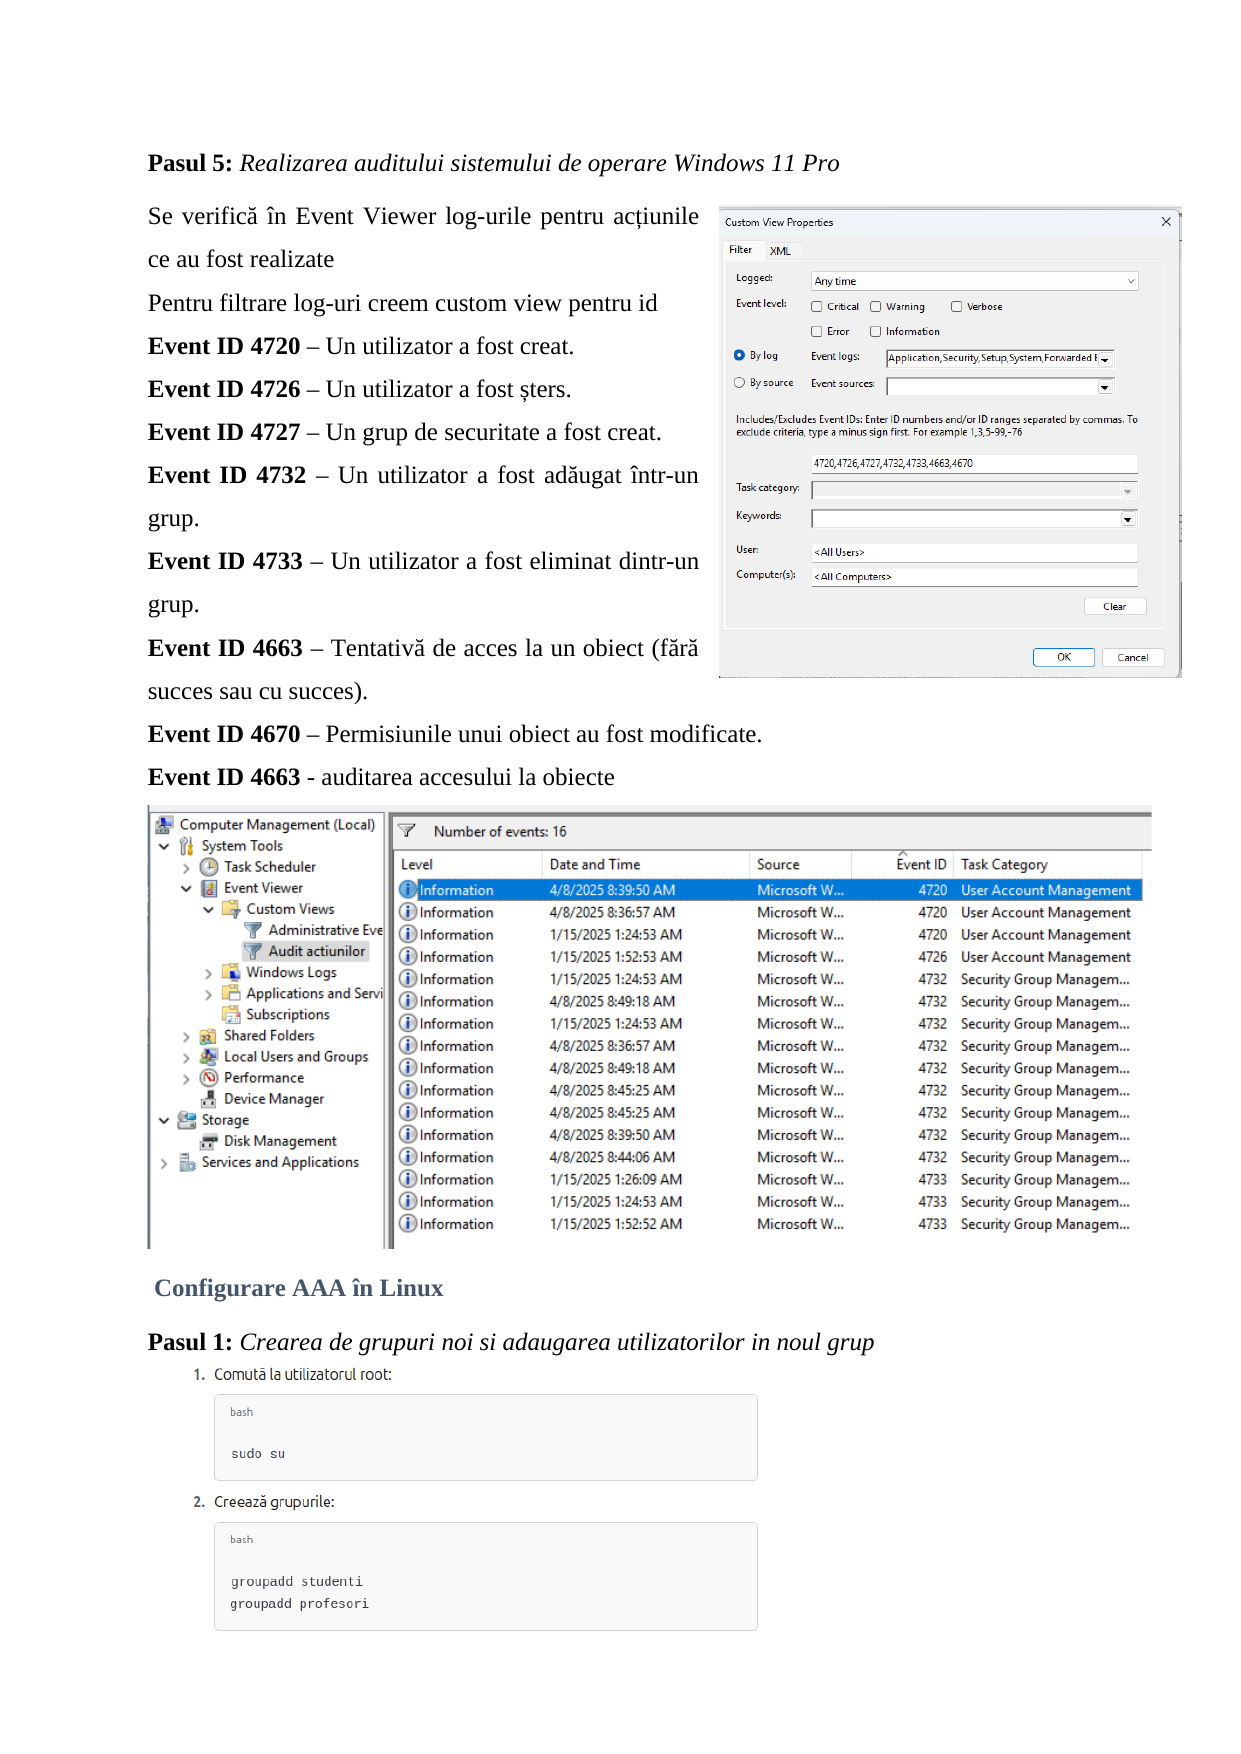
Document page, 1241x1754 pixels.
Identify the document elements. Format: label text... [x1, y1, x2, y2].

text Event ID 4670 – Permisiunile unui obiect au fost modificate. [148, 719, 1152, 748]
text Event ID 4732 – Un utilizator a fost adăugat într-un grup. [148, 460, 717, 532]
text Pasul 1: Crearea de grupuri noi si adaugarea utilizatorilor in noul grup [148, 1327, 1152, 1356]
text Event ID 4720 – Un utilizator a fost creat. [148, 331, 717, 359]
text Event ID 4663 - auditarea accesului la obiecte [148, 762, 1152, 791]
text Pentru filtrare log-uri creem custom view pentru id [148, 288, 717, 316]
picture [185, 1356, 768, 1641]
picture [717, 205, 1182, 677]
text Se verifică în Event Viewer log-urile pentru acțiunile ce au fost realizate [148, 201, 1152, 273]
text Pasul 5: Realizarea auditului sistemului de operare Windows 11 Pro [148, 148, 1152, 176]
text Event ID 4727 – Un grup de securitate a fost creat. [148, 417, 717, 446]
text Configurare AAA în Linux [148, 1273, 1152, 1302]
picture [147, 805, 1152, 1249]
text Event ID 4726 – Un utilizator a fost șters. [148, 374, 717, 403]
text Event ID 4663 – Tentativă de acces la un obiect (fără succes sau cu succes). [148, 633, 1152, 704]
text Event ID 4733 – Un utilizator a fost eliminat dintr-un grup. [148, 546, 717, 618]
